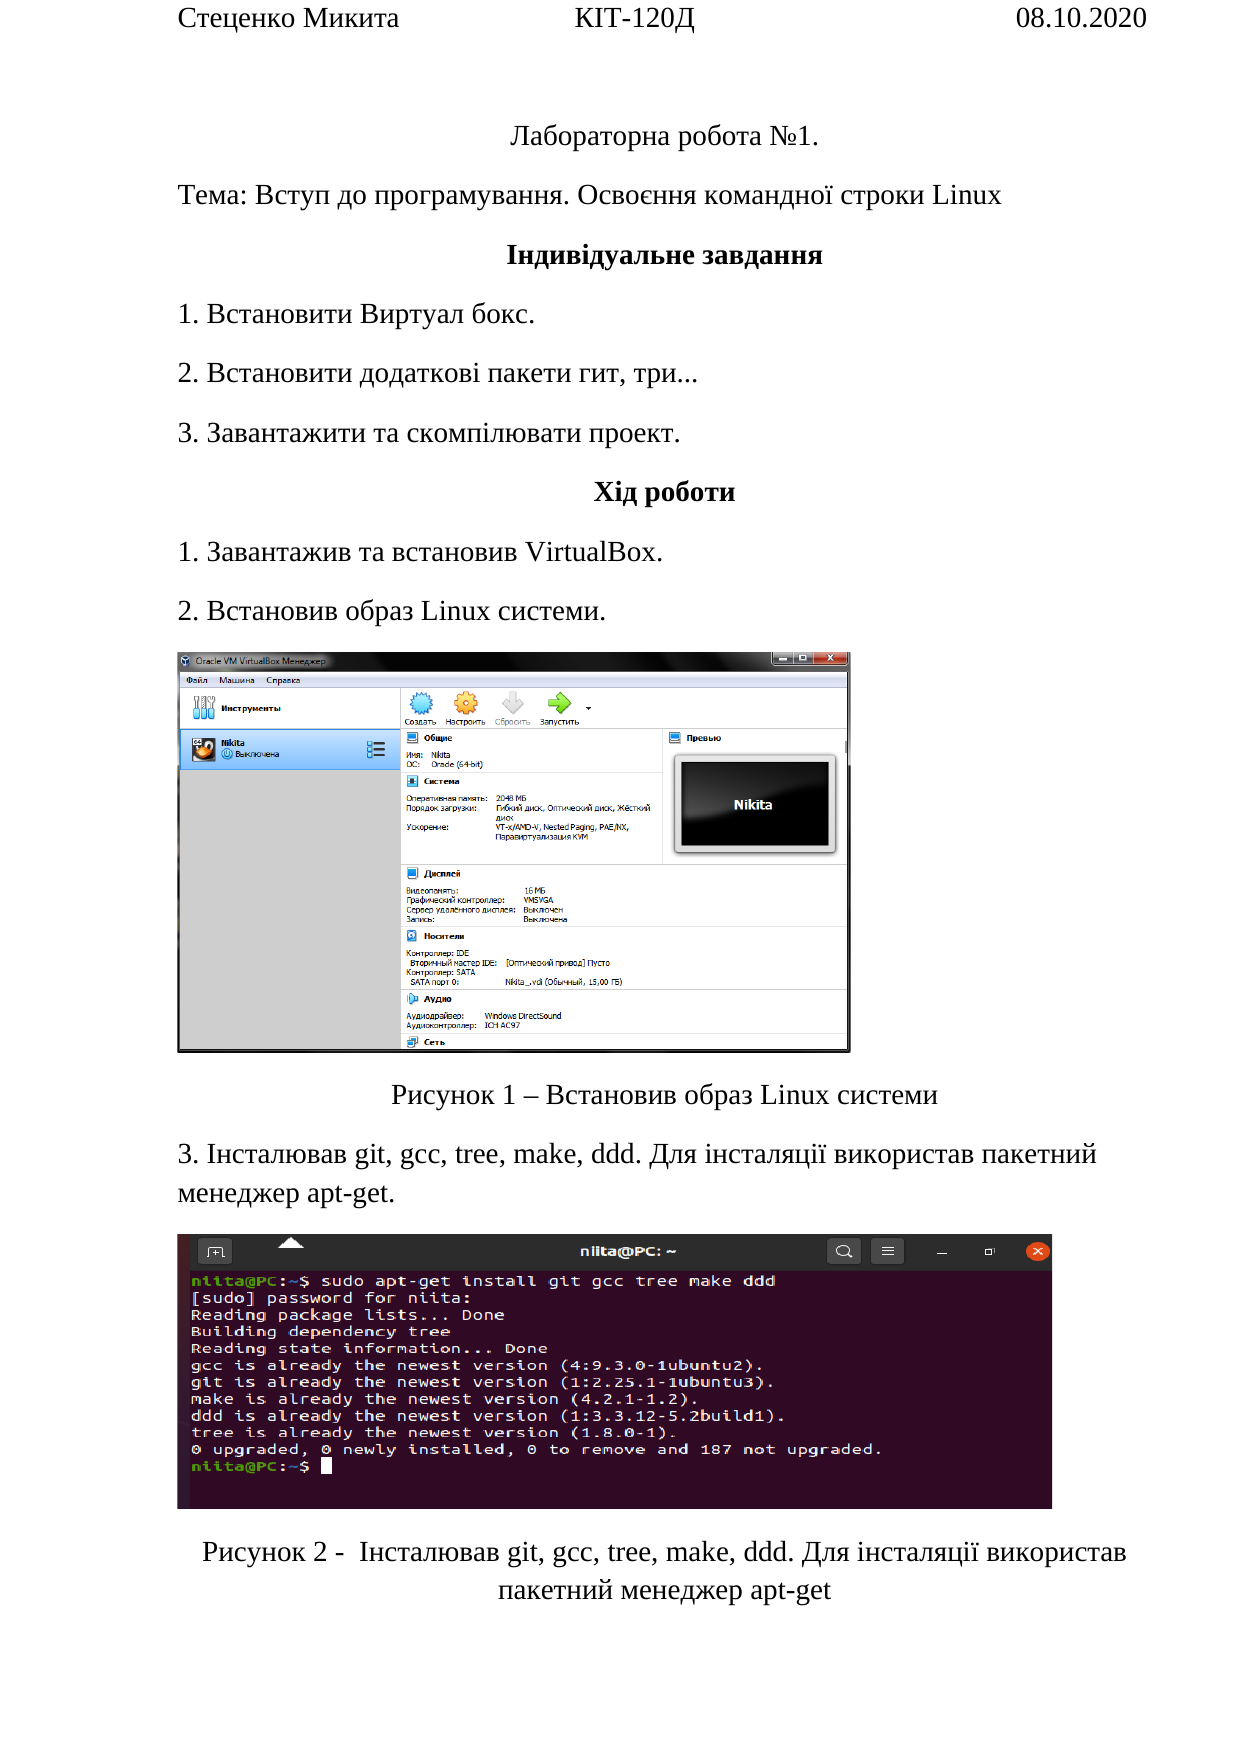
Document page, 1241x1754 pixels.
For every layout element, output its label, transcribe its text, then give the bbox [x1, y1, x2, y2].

text Тема: Вступ до програмування. Освоєння командної строки Linux [177, 177, 1152, 211]
picture [177, 652, 851, 1053]
text Рисунок 2 - Інсталював git, gcc, tree, make, ddd. Для інсталяції використав пакетний менеджер apt-get [177, 1534, 1152, 1606]
text Індивідуальне завдання [177, 237, 1152, 270]
text 2. Встановити додаткові пакети гит, три... [177, 356, 1152, 389]
text 1. Завантажив та встановив VirtualBox. [177, 534, 1152, 567]
text 3. Завантажити та скомпілювати проект. [177, 415, 1152, 448]
picture [177, 1234, 1053, 1509]
text 1. Встановити Виртуал бокс. [177, 296, 1152, 330]
text 3. Інсталював git, gcc, tree, make, ddd. Для інсталяції використав пакетний менеджер apt-get. [177, 1137, 1152, 1209]
text Рисунок 1 – Встановив образ Linux системи [177, 1077, 1152, 1111]
text Лабораторна робота №1. [177, 118, 1152, 152]
text Хід роботи [177, 474, 1152, 508]
text 2. Встановив образ Linux системи. [177, 593, 1152, 627]
